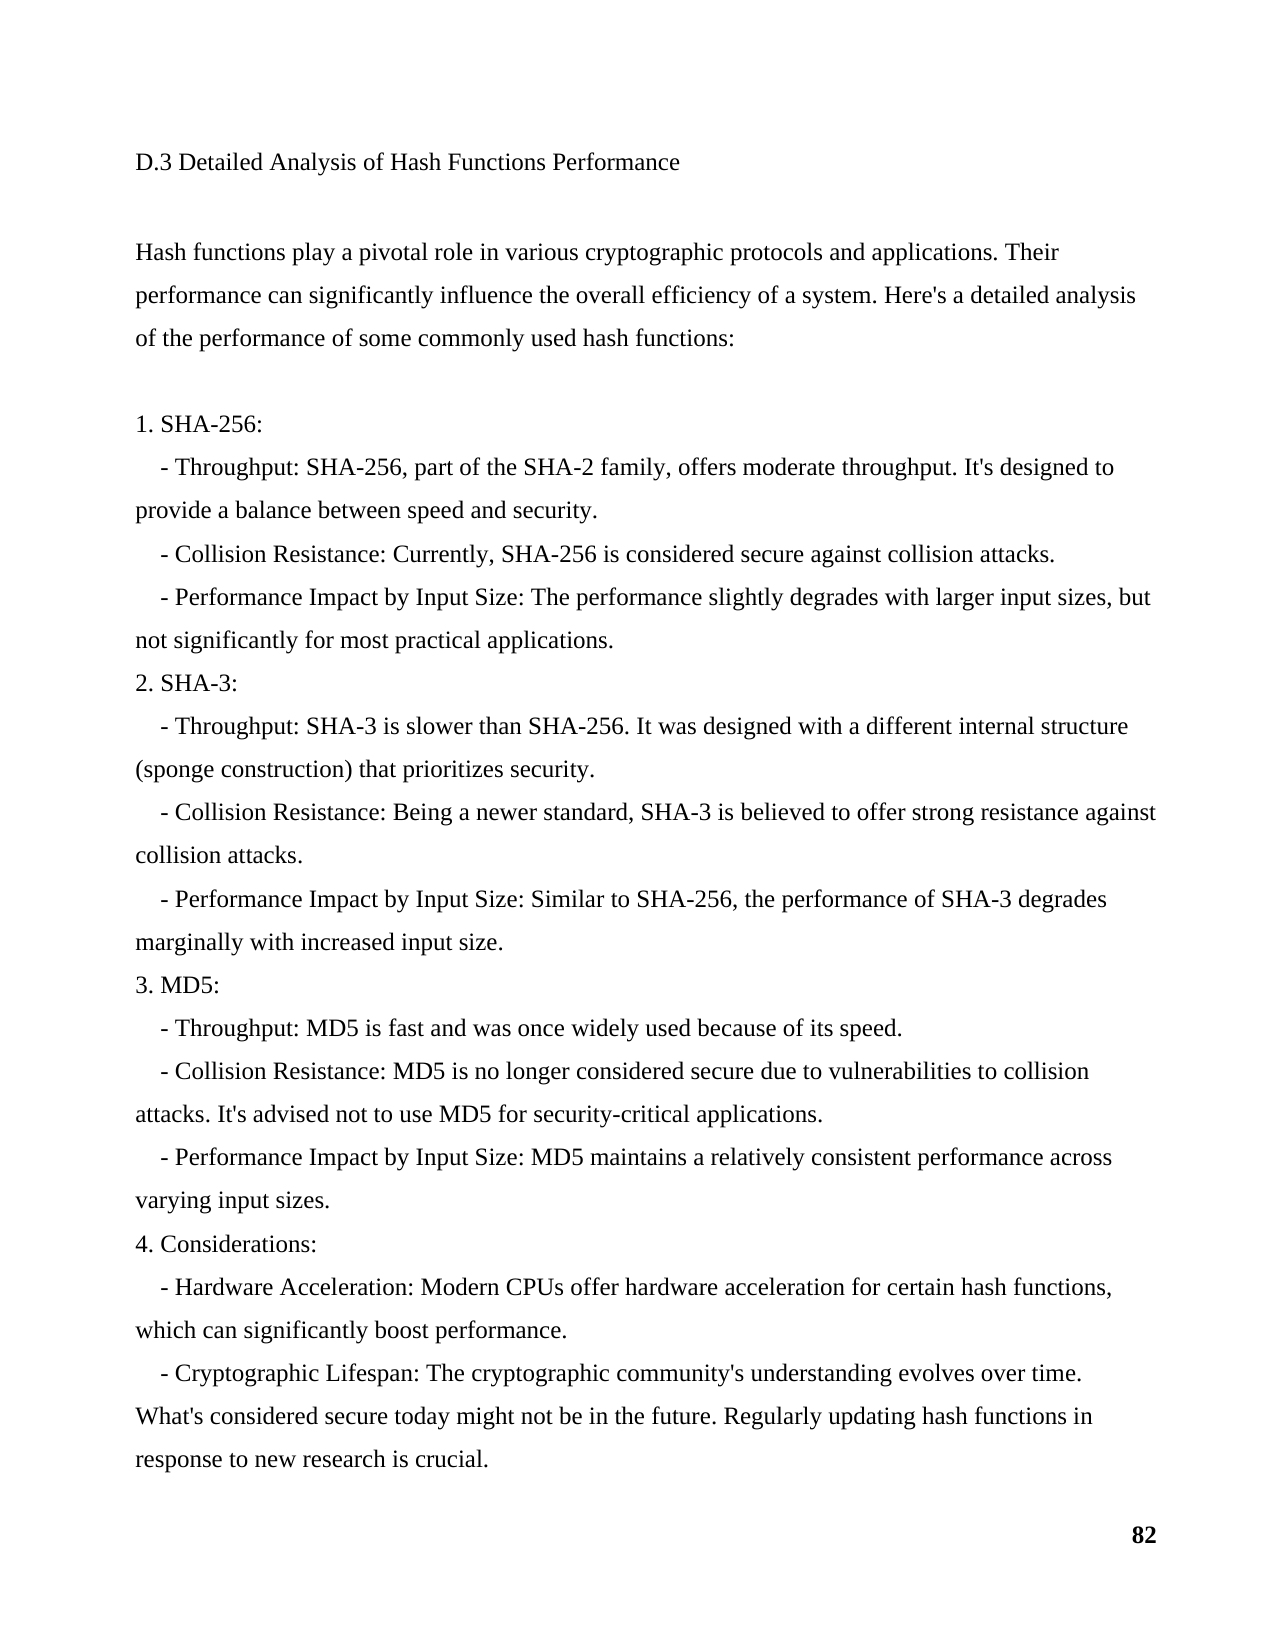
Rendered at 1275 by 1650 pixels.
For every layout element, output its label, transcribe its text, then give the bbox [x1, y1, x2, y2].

subtitle D.3 Detailed Analysis of Hash Functions Performance [135, 147, 1156, 176]
